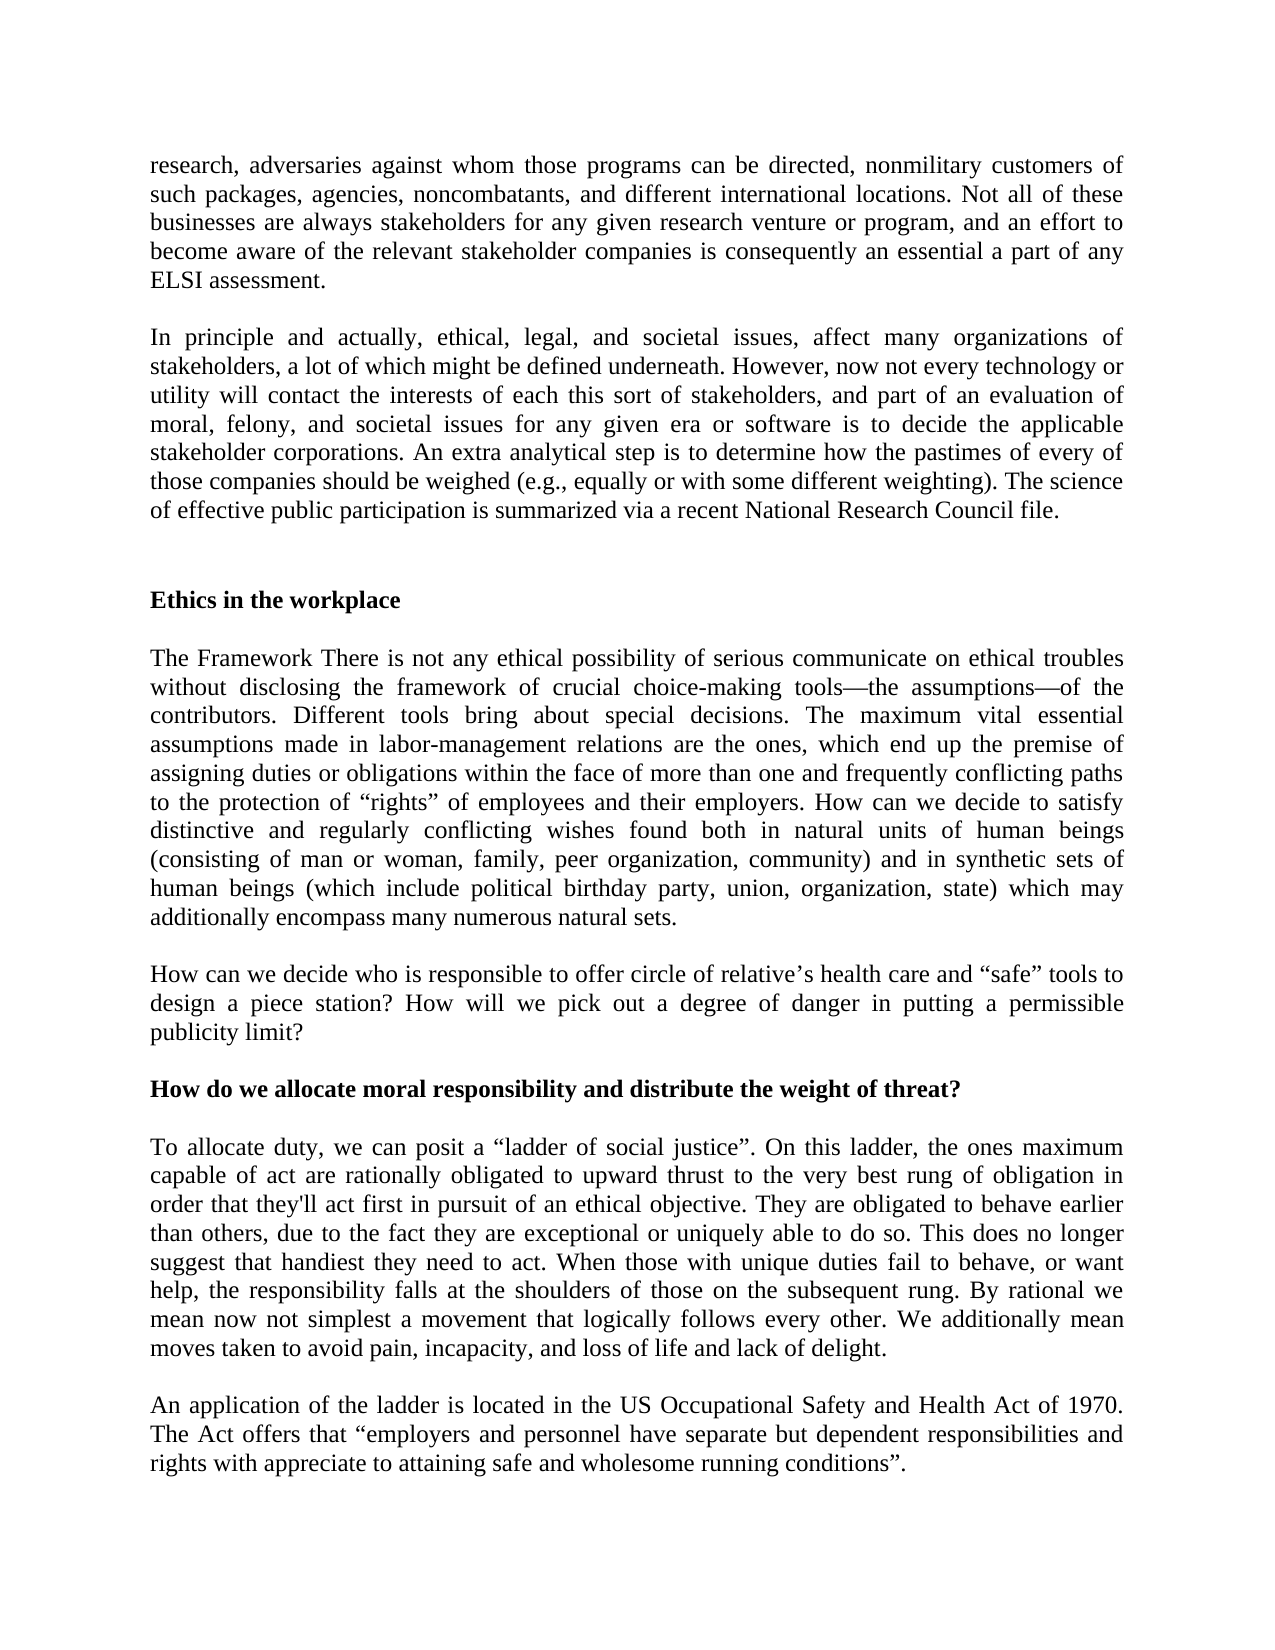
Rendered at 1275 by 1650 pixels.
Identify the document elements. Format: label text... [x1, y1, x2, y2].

text An application of the ladder is located in the US Occupational Safety and Health Act of 1970. The Act offers that “employers and personnel have separate but dependent responsibilities and rights with appreciate to attaining safe and wholesome running conditions”. [150, 1390, 1125, 1477]
text How can we decide who is responsible to offer circle of relative’s health care and “safe” tools to design a piece station? How will we pick out a degree of danger in putting a permissible publicity limit? [150, 959, 1125, 1045]
text The Framework There is not any ethical possibility of serious communicate on ethical troubles without disclosing the framework of crucial choice-making tools—the assumptions—of the contributors. Different tools bring about special decisions. The maximum vital essential assumptions made in labor-management relations are the ones, which end up the premise of assigning duties or obligations within the face of more than one and frequently conflicting paths to the protection of “rights” of employees and their employers. How can we decide to satisfy distinctive and regularly conflicting wishes found both in natural units of human beings (consisting of man or woman, family, peer organization, community) and in synthetic sets of human beings (which include political birthday party, union, organization, state) which may additionally encompass many numerous natural sets. [150, 643, 1125, 930]
text To allocate duty, we can posit a “ladder of social justice”. On this ladder, the ones maximum capable of act are rationally obligated to upward thrust to the very best rung of obligation in order that they'll act first in pursuit of an ethical objective. They are obligated to behave earlier than others, due to the fact they are exceptional or uniquely able to do so. This does no longer suggest that handiest they need to act. When those with unique duties fail to behave, or want help, the responsibility falls at the shoulders of those on the subsequent rung. By rational we mean now not simplest a movement that logically follows every other. We additionally mean moves taken to avoid pain, incapacity, and loss of life and lack of delight. [150, 1132, 1125, 1362]
text How do we allocate moral responsibility and distribute the weight of threat? [150, 1074, 1125, 1103]
subtitle Ethics in the workplace [150, 585, 1125, 614]
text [150, 150, 1125, 294]
text In principle and actually, ethical, legal, and societal issues, affect many organizations of stakeholders, a lot of which might be defined underneath. However, now not every technology or utility will contact the interests of each this sort of stakeholders, and part of an evaluation of moral, felony, and societal issues for any given era or software is to decide the applicable stakeholder corporations. An extra analytical step is to determine how the pastimes of every of those companies should be weighed (e.g., equally or with some different weighting). The science of effective public participation is summarized via a recent National Research Council file. [150, 322, 1125, 524]
